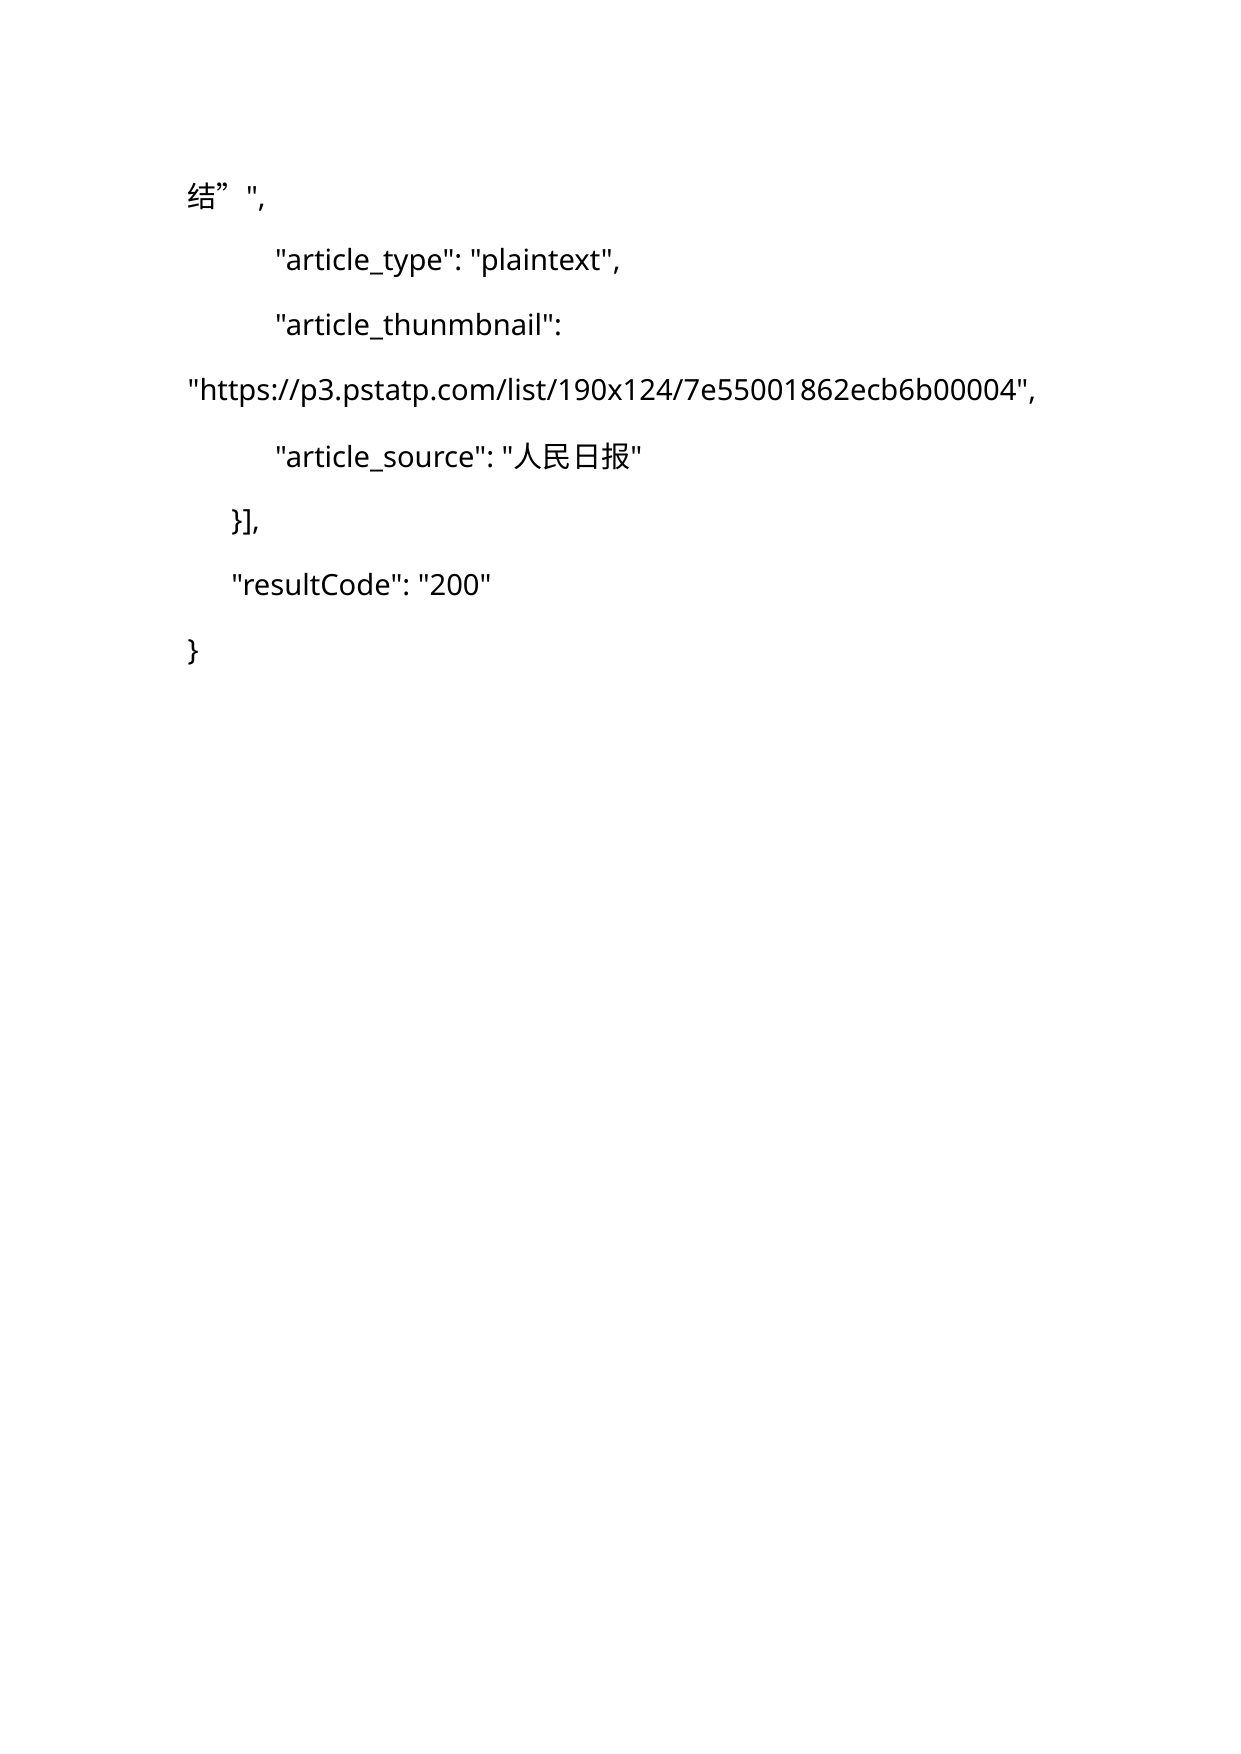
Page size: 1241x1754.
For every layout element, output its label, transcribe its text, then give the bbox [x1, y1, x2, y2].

text "article_source": "人民日报" [187, 422, 1053, 487]
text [187, 162, 1053, 227]
text "article_type": "plaintext", [187, 227, 1053, 292]
text "resultCode": "200" [187, 552, 1053, 617]
text } [187, 617, 1053, 682]
text "article_thunmbnail": "https://p3.pstatp.com/list/190x124/7e55001862ecb6b00004", [187, 292, 1053, 422]
text }], [187, 487, 1053, 552]
